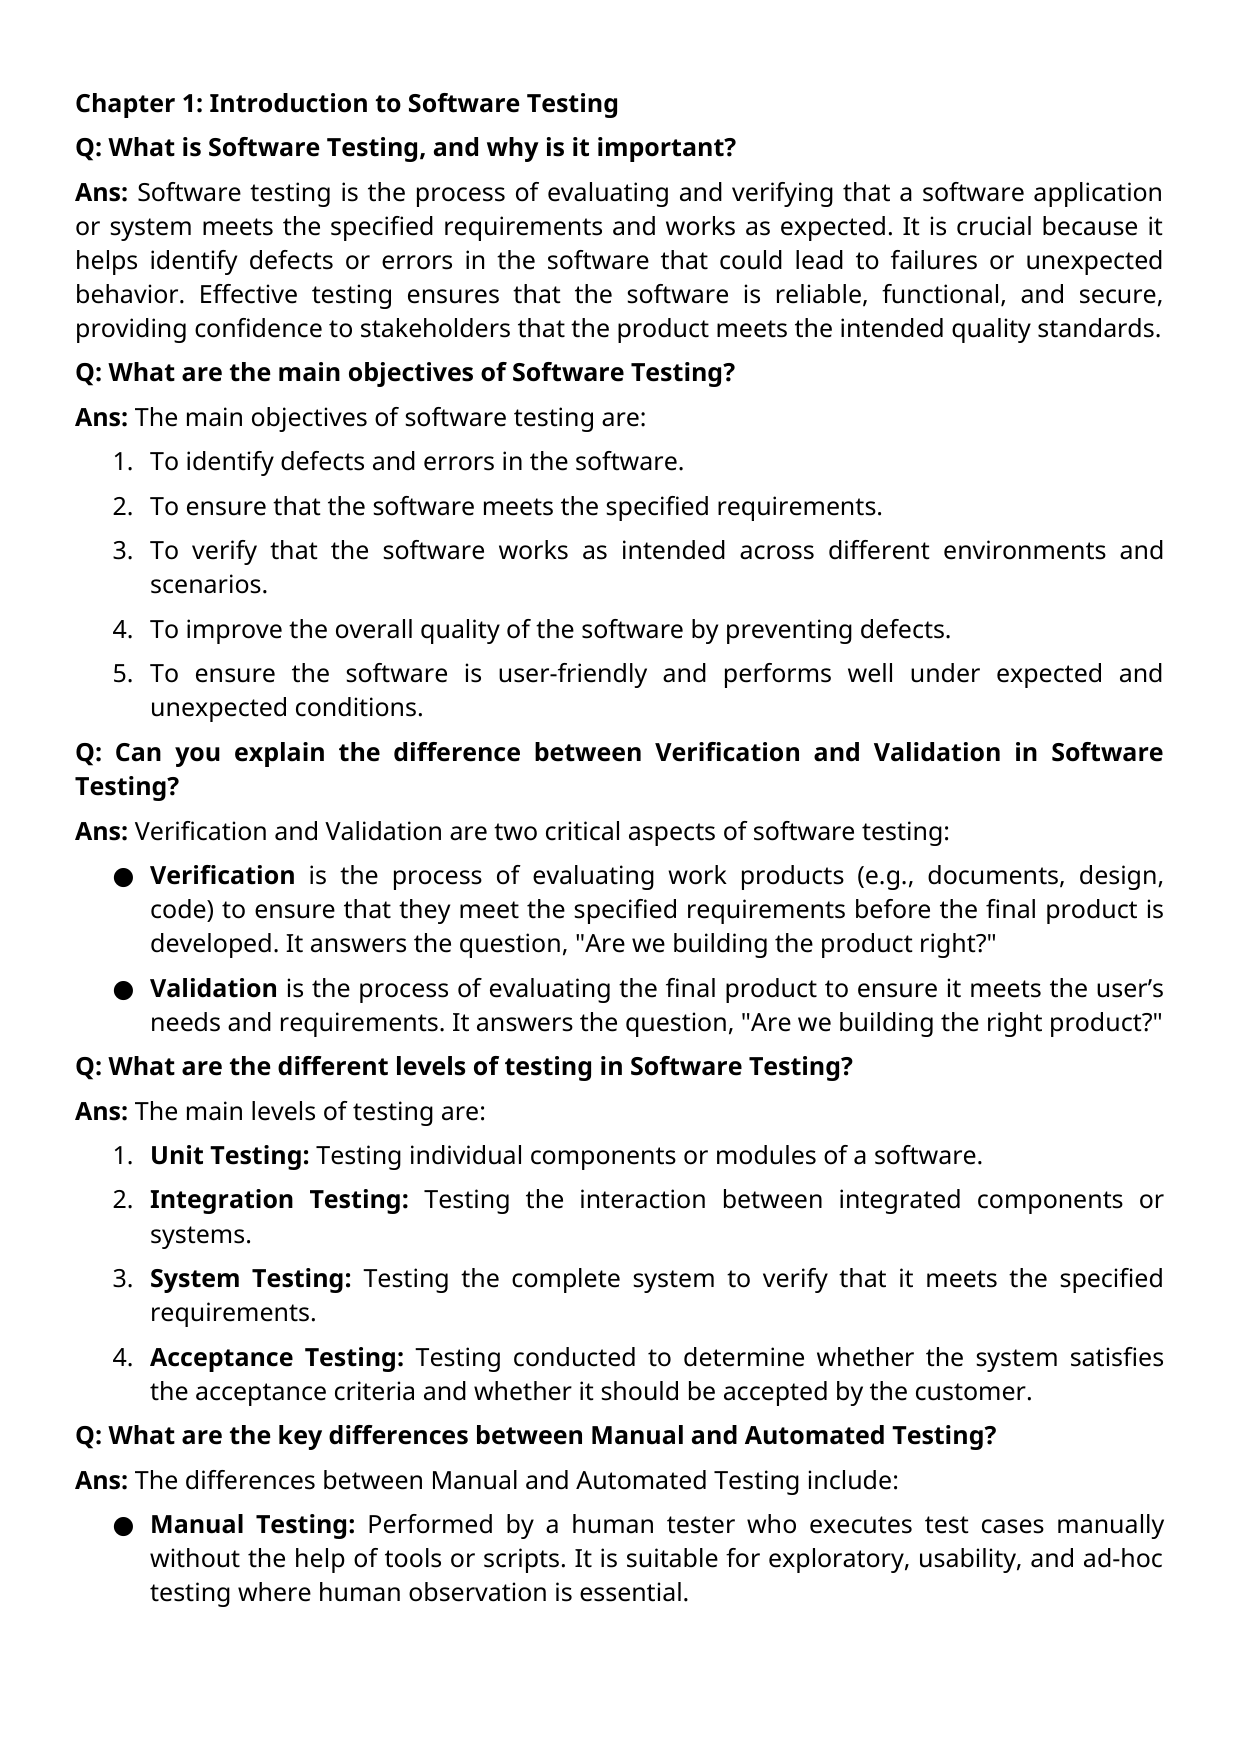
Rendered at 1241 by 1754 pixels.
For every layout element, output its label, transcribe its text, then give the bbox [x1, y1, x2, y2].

text Ans: The main objectives of software testing are: [75, 399, 1165, 434]
list To identify defects and errors in the software. [112, 444, 1165, 478]
list Verification is the process of evaluating work products (e.g., documents, design, code) to ensure that they meet the specified requirements before the final product is developed. It answers the question, "Are we building the product right?" [112, 858, 1165, 960]
text Ans: The main levels of testing are: [75, 1093, 1165, 1127]
list To improve the overall quality of the software by preventing defects. [112, 612, 1165, 646]
list Validation is the process of evaluating the final product to ensure it meets the user’s needs and requirements. It answers the question, "Are we building the right product?" [112, 970, 1165, 1038]
text Q: What are the different levels of testing in Software Testing? [75, 1049, 1165, 1083]
list System Testing: Testing the complete system to verify that it meets the specified requirements. [112, 1261, 1165, 1329]
list To verify that the software works as intended across different environments and scenarios. [112, 533, 1165, 601]
text Ans: Software testing is the process of evaluating and verifying that a software application or system meets the specified requirements and works as expected. It is crucial because it helps identify defects or errors in the software that could lead to failures or unexpected behavior. Effective testing ensures that the software is reliable, functional, and secure, providing confidence to stakeholders that the product meets the intended quality standards. [75, 174, 1165, 345]
list Unit Testing: Testing individual components or modules of a software. [112, 1138, 1165, 1172]
text Q: What is Software Testing, and why is it important? [75, 130, 1165, 164]
text Ans: The differences between Manual and Automated Testing include: [75, 1462, 1165, 1496]
list Integration Testing: Testing the interaction between integrated components or systems. [112, 1182, 1165, 1250]
list To ensure the software is user-friendly and performs well under expected and unexpected conditions. [112, 656, 1165, 724]
list Manual Testing: Performed by a human tester who executes test cases manually without the help of tools or scripts. It is suitable for exploratory, usability, and ad-hoc testing where human observation is essential. [112, 1507, 1165, 1609]
text Q: What are the main objectives of Software Testing? [75, 355, 1165, 389]
list Acceptance Testing: Testing conducted to determine whether the system satisfies the acceptance criteria and whether it should be accepted by the customer. [112, 1339, 1165, 1407]
subtitle Chapter 1: Introduction to Software Testing [75, 85, 1165, 119]
text Ans: Verification and Validation are two critical aspects of software testing: [75, 813, 1165, 847]
text Q: Can you explain the difference between Verification and Validation in Software Testing? [75, 734, 1165, 803]
list To ensure that the software meets the specified requirements. [112, 488, 1165, 523]
text Q: What are the key differences between Manual and Automated Testing? [75, 1418, 1165, 1452]
